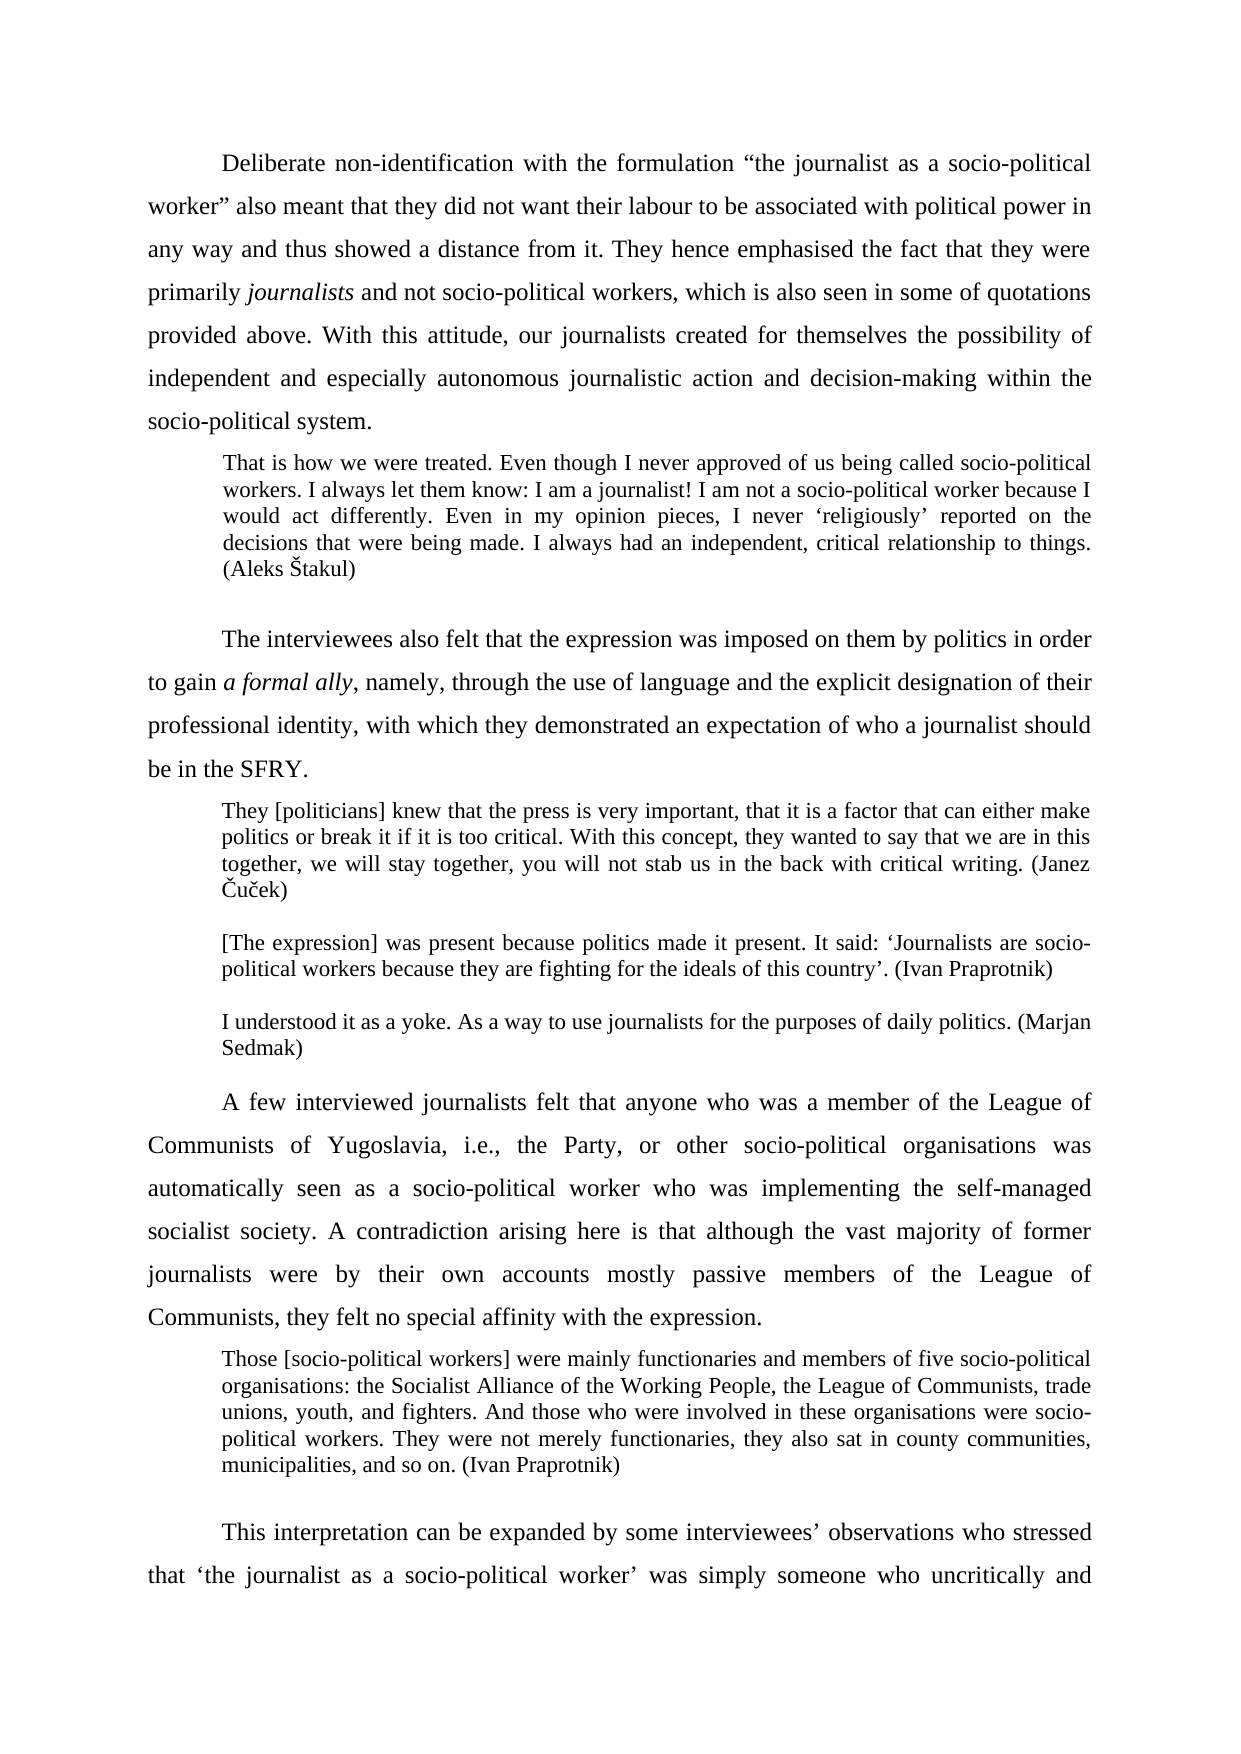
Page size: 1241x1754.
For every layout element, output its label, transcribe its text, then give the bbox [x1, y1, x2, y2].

text Deliberate non-identification with the formulation “the journalist as a socio-political worker” also meant that they did not want their labour to be associated with political power in any way and thus showed a distance from it. They hence emphasised the fact that they were primarily journalists and not socio-political workers, which is also seen in some of quotations provided above. With this attitude, our journalists created for themselves the possibility of independent and especially autonomous journalistic action and decision-making within the socio-political system. [148, 148, 1093, 435]
text They [politicians] knew that the press is very important, that it is a factor that can either make politics or break it if it is too critical. With this concept, they wanted to say that we are in this together, we will stay together, you will not stab us in the back with critical writing. (Janez Čuček) [221, 797, 1093, 902]
text Those [socio-political workers] were mainly functionaries and members of five socio-political organisations: the Socialist Alliance of the Working People, the League of Communists, trade unions, youth, and fighters. And those who were involved in these organisations were socio-political workers. They were not merely functionaries, they also sat in county communities, municipalities, and so on. (Ivan Praprotnik) [221, 1346, 1093, 1477]
text [The expression] was present because politics made it present. It said: ‘Journalists are socio-political workers because they are fighting for the ideals of this country’. (Ivan Praprotnik) [221, 929, 1093, 981]
text A few interviewed journalists felt that anyone who was a member of the League of Communists of Yugoslavia, i.e., the Party, or other socio-political organisations was automatically seen as a socio-political worker who was implementing the self-managed socialist society. A contradiction arising here is that although the vast majority of former journalists were by their own accounts mostly passive members of the League of Communists, they felt no special affinity with the expression. [148, 1087, 1093, 1331]
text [148, 1517, 1093, 1589]
text I understood it as a yoke. As a way to use journalists for the purposes of daily politics. (Marjan Sedmak) [221, 1008, 1093, 1060]
text The interviewees also felt that the expression was imposed on them by politics in order to gain a formal ally, namely, through the use of language and the explicit designation of their professional identity, with which they demonstrated an expectation of who a journalist should be in the SFRY. [148, 624, 1093, 782]
text That is how we were treated. Even though I never approved of us being called socio-political workers. I always let them know: I am a journalist! I am not a socio-political worker because I would act differently. Even in my opinion pieces, I never ‘religiously’ reported on the decisions that were being made. I always had an independent, critical relationship to things. (Aleks Štakul) [223, 449, 1093, 581]
